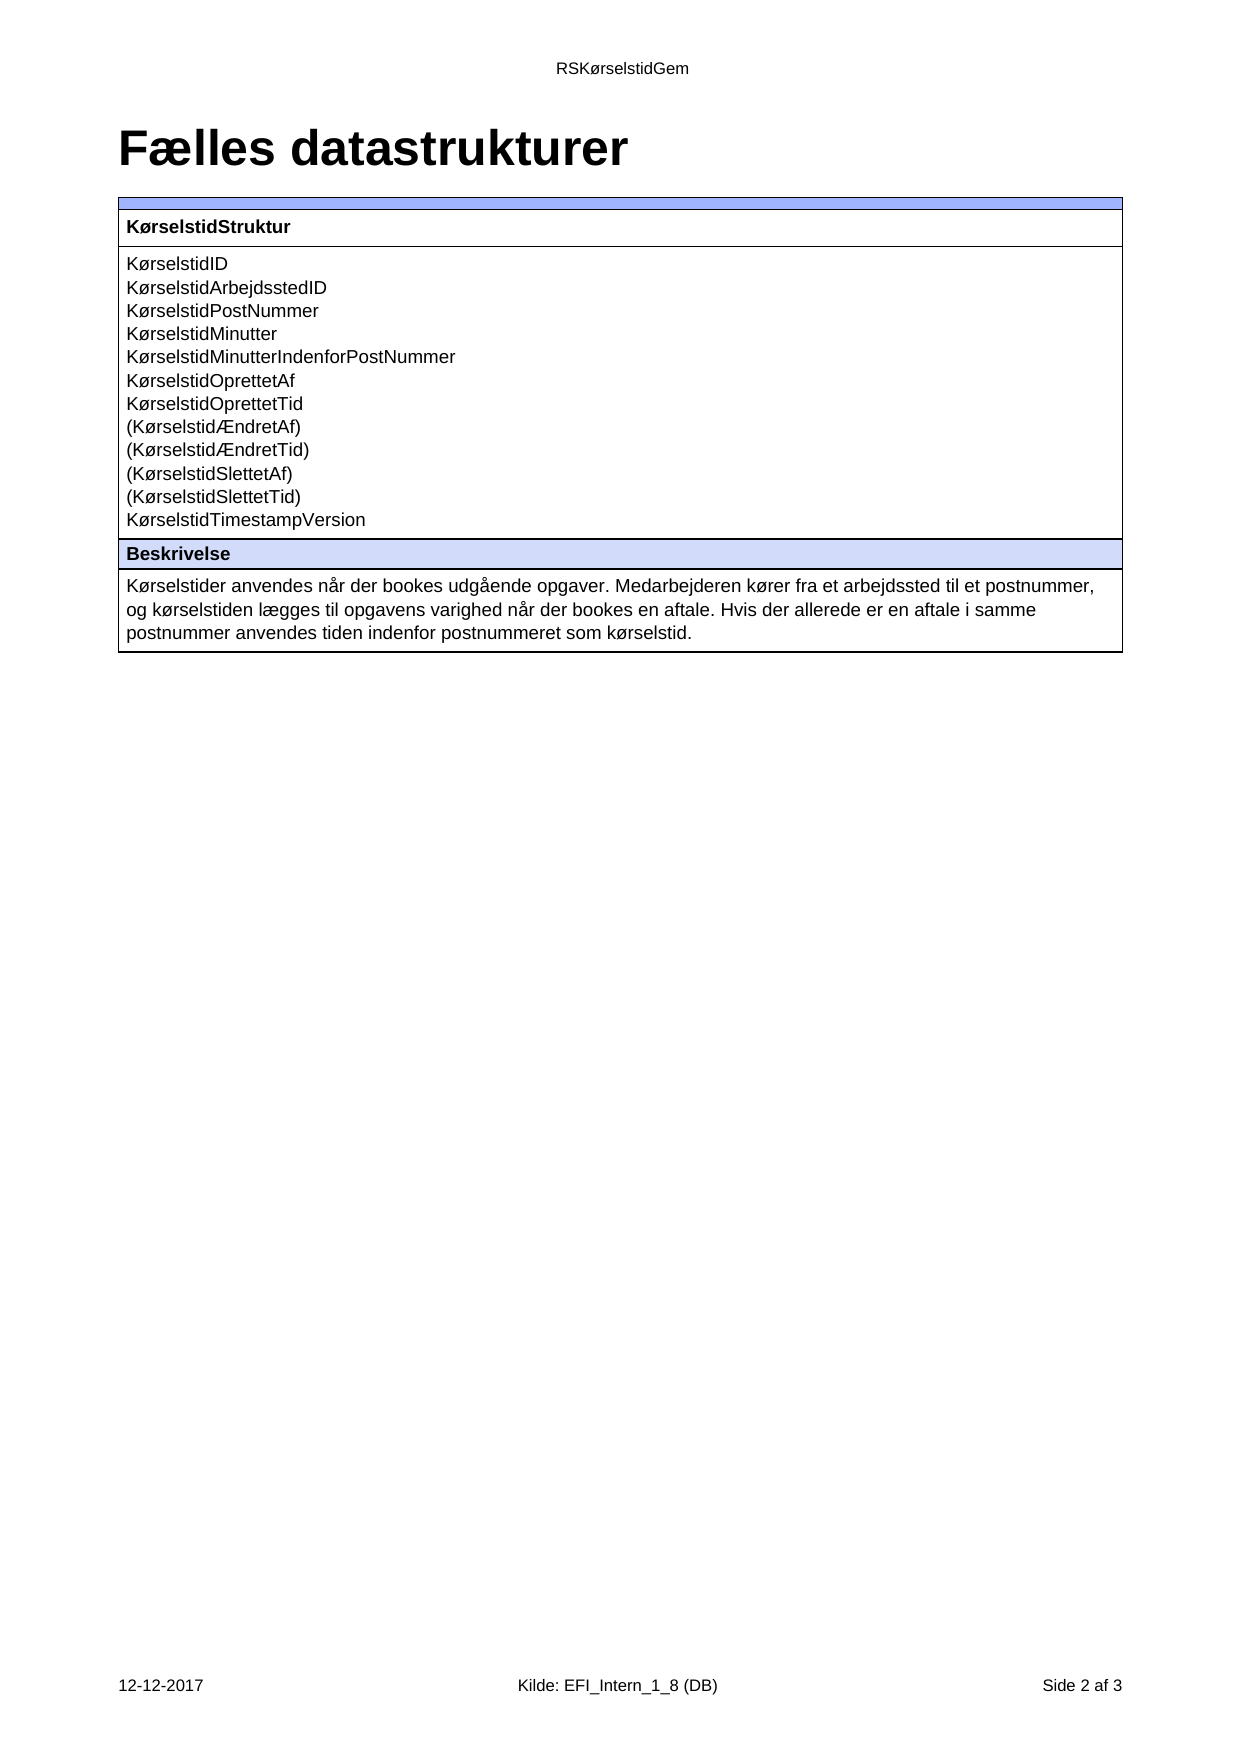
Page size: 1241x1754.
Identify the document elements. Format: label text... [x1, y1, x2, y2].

table_cell Kørselstider anvendes når der bookes udgående opgaver. Medarbejderen kører fra et arbejdssted til et postnummer, og kørselstiden lægges til opgavens varighed når der bookes en aftale. Hvis der allerede er en aftale i samme postnummer anvendes tiden indenfor postnummeret som kørselstid. [119, 570, 1122, 651]
table_cell Beskrivelse [119, 540, 1122, 568]
table_cell KørselstidID KørselstidArbejdsstedID KørselstidPostNummer KørselstidMinutter KørselstidMinutterIndenforPostNummer KørselstidOprettetAf KørselstidOprettetTid (KørselstidÆndretAf) (KørselstidÆndretTid) (KørselstidSlettetAf) (KørselstidSlettetTid) KørselstidTimestampVersion [119, 247, 1122, 538]
table_header [119, 198, 1122, 209]
table_cell KørselstidStruktur [119, 210, 1122, 246]
title Fælles datastrukturer [118, 118, 1122, 176]
